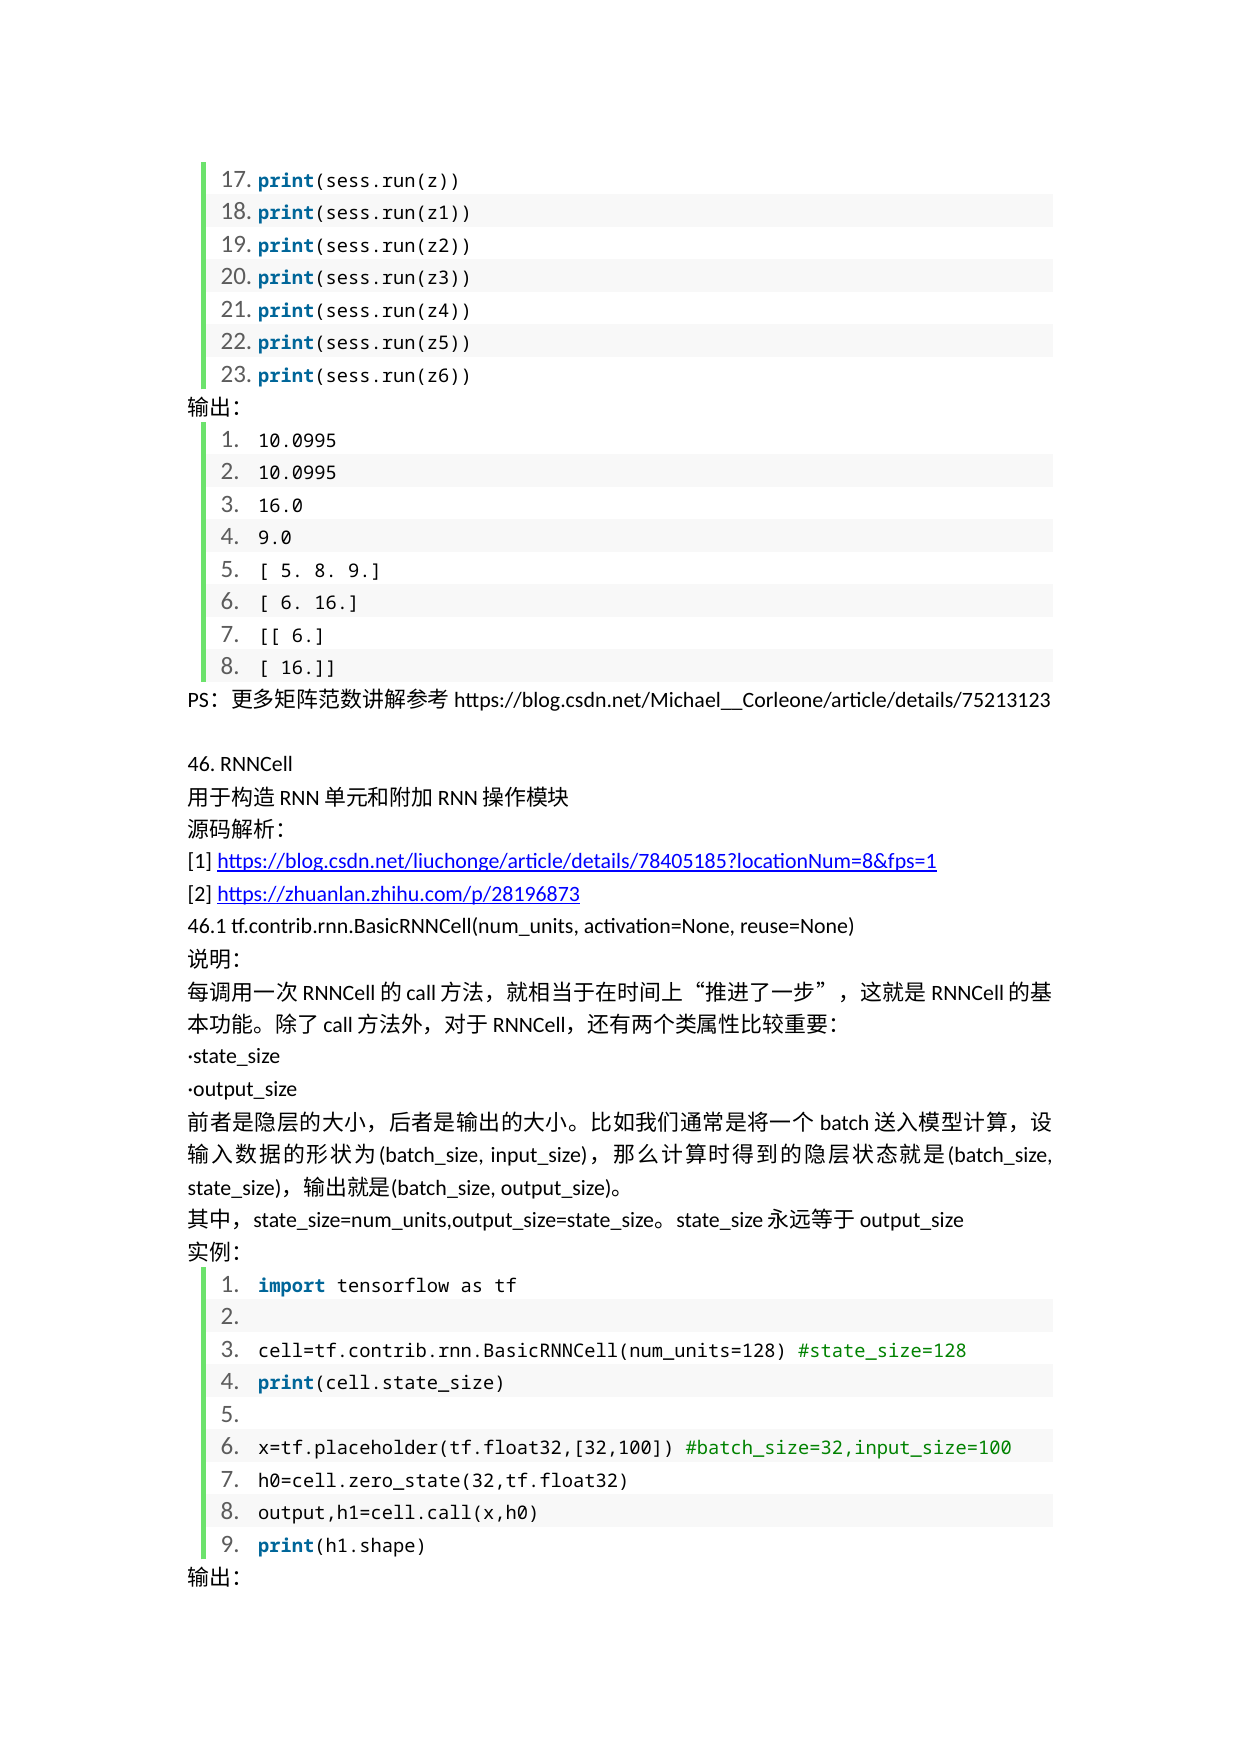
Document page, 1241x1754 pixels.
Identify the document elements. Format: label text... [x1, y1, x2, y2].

list print(cell.state_size) [206, 1364, 1053, 1397]
list print(sess.run(z2)) [206, 227, 1053, 259]
list print(h1.shape) [206, 1527, 1053, 1559]
list 输出： [187, 1559, 1053, 1592]
list https://zhuanlan.zhihu.com/p/28196873 [187, 877, 1053, 909]
list [ 5. 8. 9.] [206, 552, 1053, 584]
list PS：更多矩阵范数讲解参考https://blog.csdn.net/Michael__Corleone/article/details/75213123 [187, 682, 1053, 714]
list print(sess.run(z4)) [206, 292, 1053, 324]
list 说明： [187, 942, 1053, 974]
list 16.0 [206, 487, 1053, 519]
list 实例： [187, 1234, 1053, 1267]
list 9.0 [206, 519, 1053, 552]
list tf.contrib.rnn.BasicRNNCell(num_units, activation=None, reuse=None) [187, 909, 1053, 942]
list 用于构造RNN单元和附加RNN操作模块 [187, 779, 1053, 812]
list [ 16.]] [206, 649, 1053, 682]
list 其中，state_size=num_units,output_size=state_size。state_size永远等于output_size [187, 1202, 1053, 1234]
list https://blog.csdn.net/liuchonge/article/details/78405185?locationNum=8&fps=1 [187, 844, 1053, 877]
list import tensorflow as tf [206, 1267, 1053, 1299]
list 源码解析： [187, 812, 1053, 844]
list 输出： [187, 389, 1053, 422]
list print(sess.run(z3)) [206, 259, 1053, 292]
list print(sess.run(z5)) [206, 324, 1053, 357]
list RNNCell [187, 747, 1053, 779]
list cell=tf.contrib.rnn.BasicRNNCell(num_units=128) #state_size=128 [206, 1332, 1053, 1364]
list 10.0995 [206, 422, 1053, 454]
list [[ 6.] [206, 617, 1053, 649]
list ·state_size [187, 1039, 1053, 1072]
list x=tf.placeholder(tf.float32,[32,100]) #batch_size=32,input_size=100 [206, 1429, 1053, 1462]
list 10.0995 [206, 454, 1053, 487]
list output,h1=cell.call(x,h0) [206, 1494, 1053, 1527]
list 每调用一次RNNCell的call方法，就相当于在时间上“推进了一步”，这就是RNNCell的基本功能。除了call方法外，对于RNNCell，还有两个类属性比较重要： [187, 974, 1053, 1039]
list print(sess.run(z1)) [206, 194, 1053, 227]
list print(sess.run(z)) [206, 162, 1053, 194]
list print(sess.run(z6)) [206, 357, 1053, 389]
list ·output_size [187, 1072, 1053, 1104]
list h0=cell.zero_state(32,tf.float32) [206, 1462, 1053, 1494]
list [ 6. 16.] [206, 584, 1053, 617]
list 前者是隐层的大小，后者是输出的大小。比如我们通常是将一个batch送入模型计算，设输入数据的形状为(batch_size, input_size)，那么计算时得到的隐层状态就是(batch_size, state_size)，输出就是(batch_size, output_size)。 [187, 1104, 1053, 1202]
